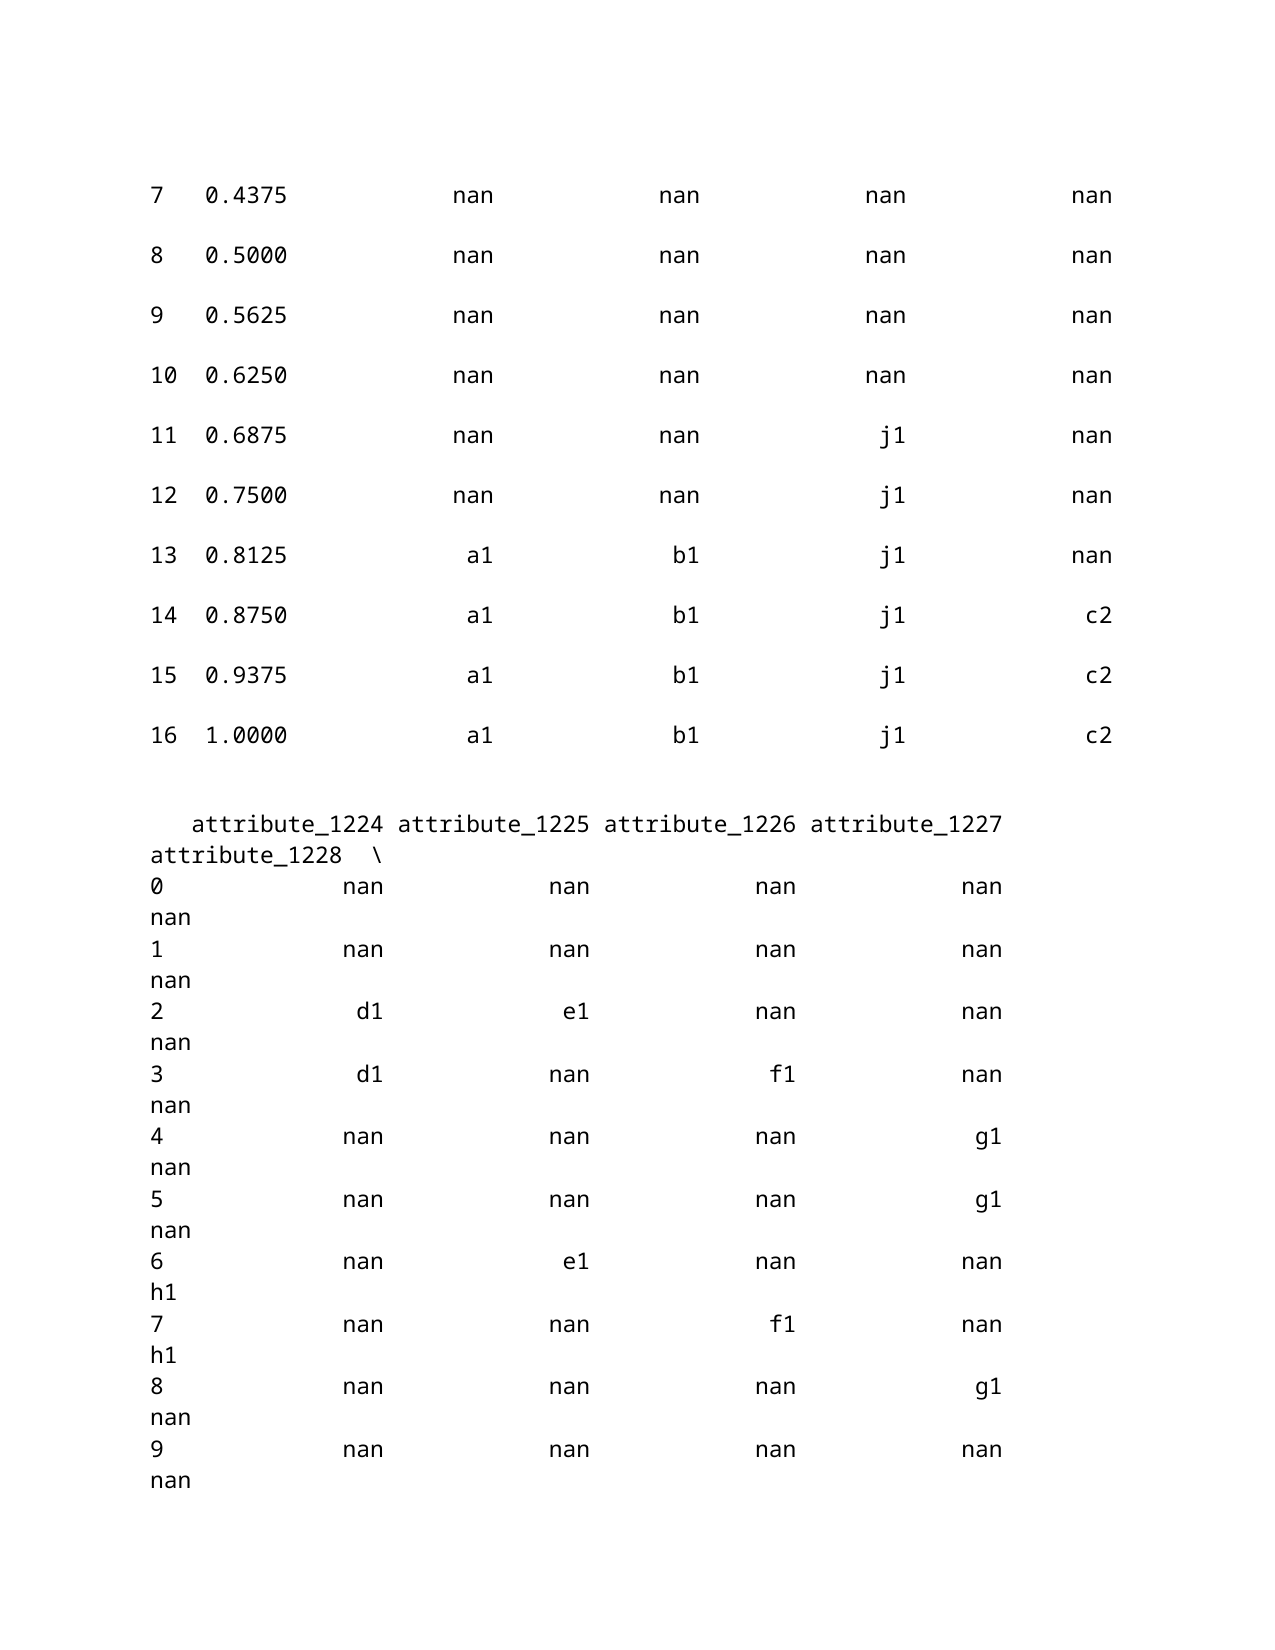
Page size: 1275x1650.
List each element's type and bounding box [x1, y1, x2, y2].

text [150, 150, 1125, 1495]
